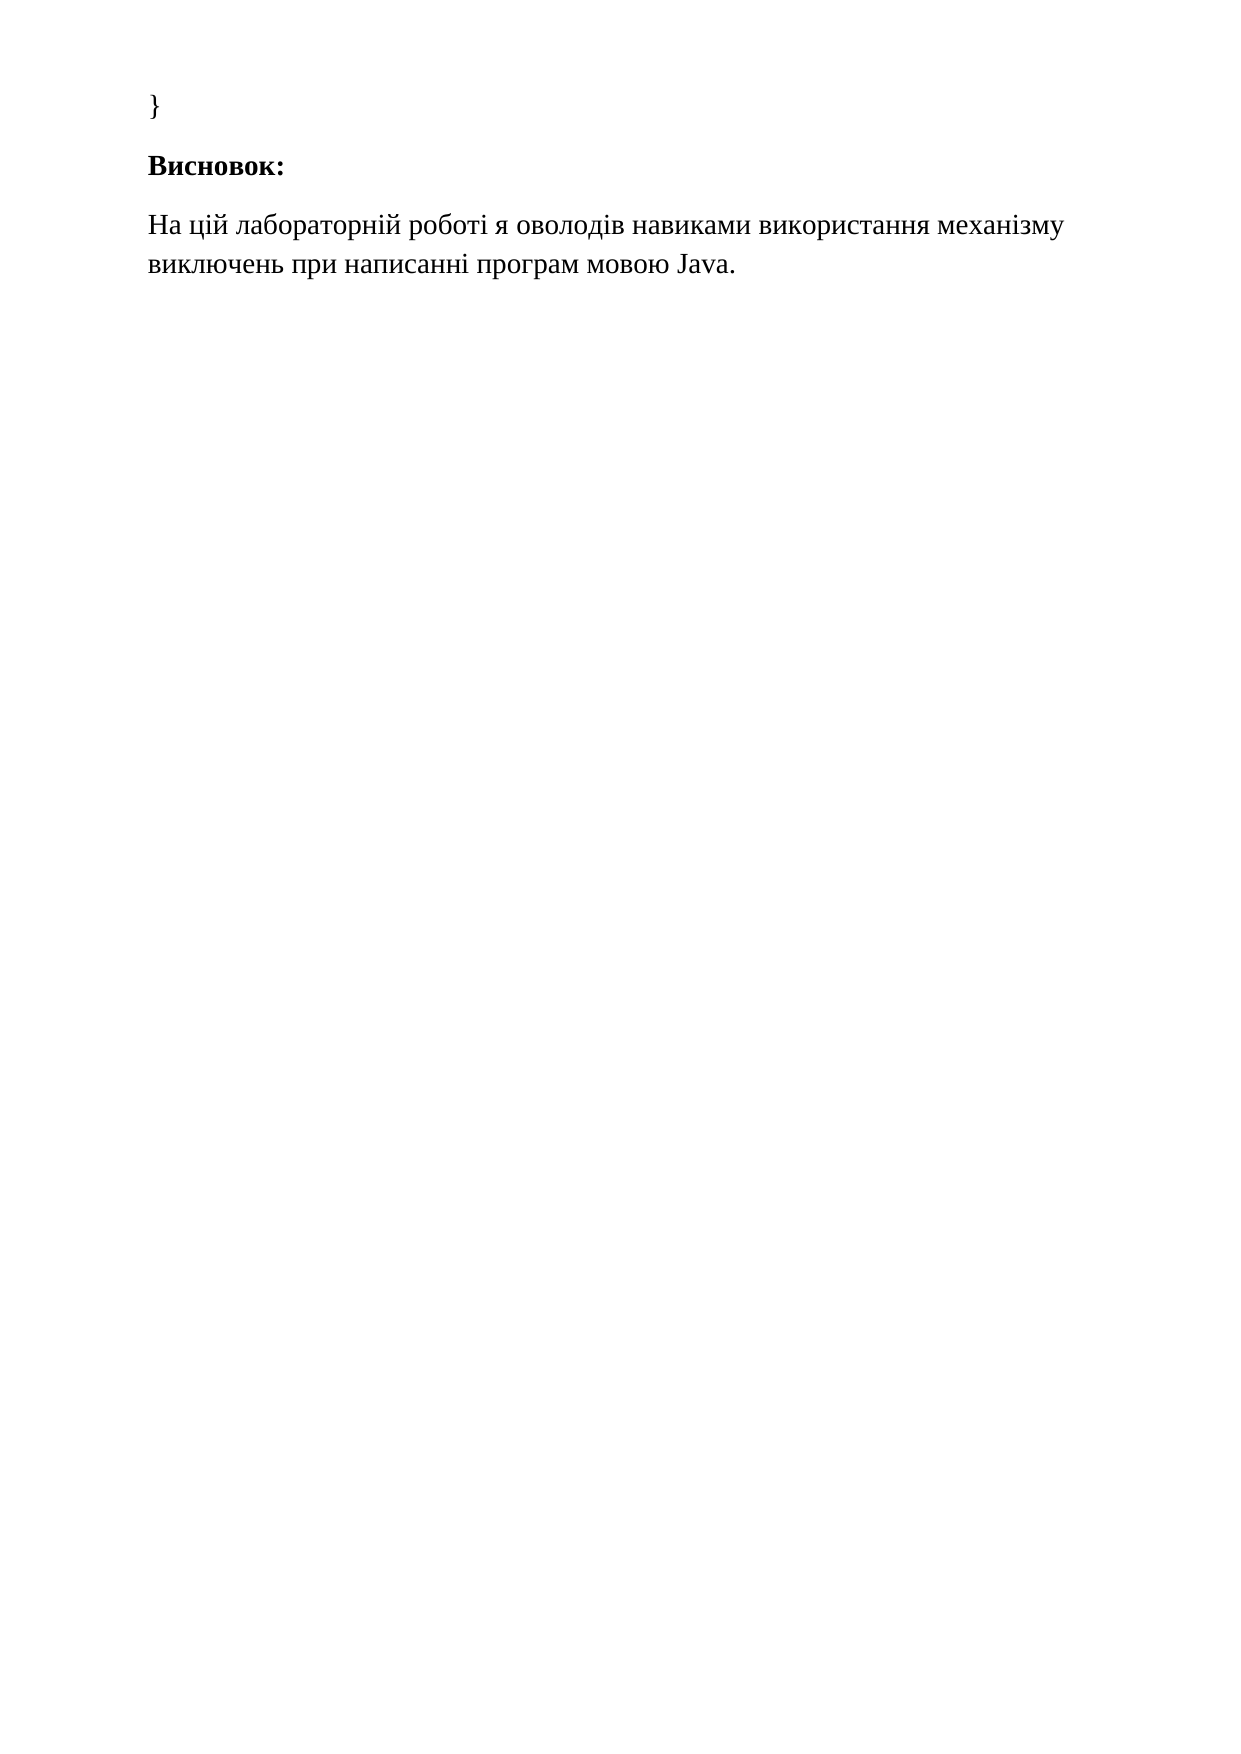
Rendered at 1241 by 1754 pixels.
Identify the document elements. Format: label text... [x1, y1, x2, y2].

text Висновок: [148, 148, 1152, 181]
text } [148, 88, 1152, 122]
text На цій лабораторній роботі я оволодів навиками використання механізму виключень при написанні програм мовою Java. [148, 207, 1152, 279]
